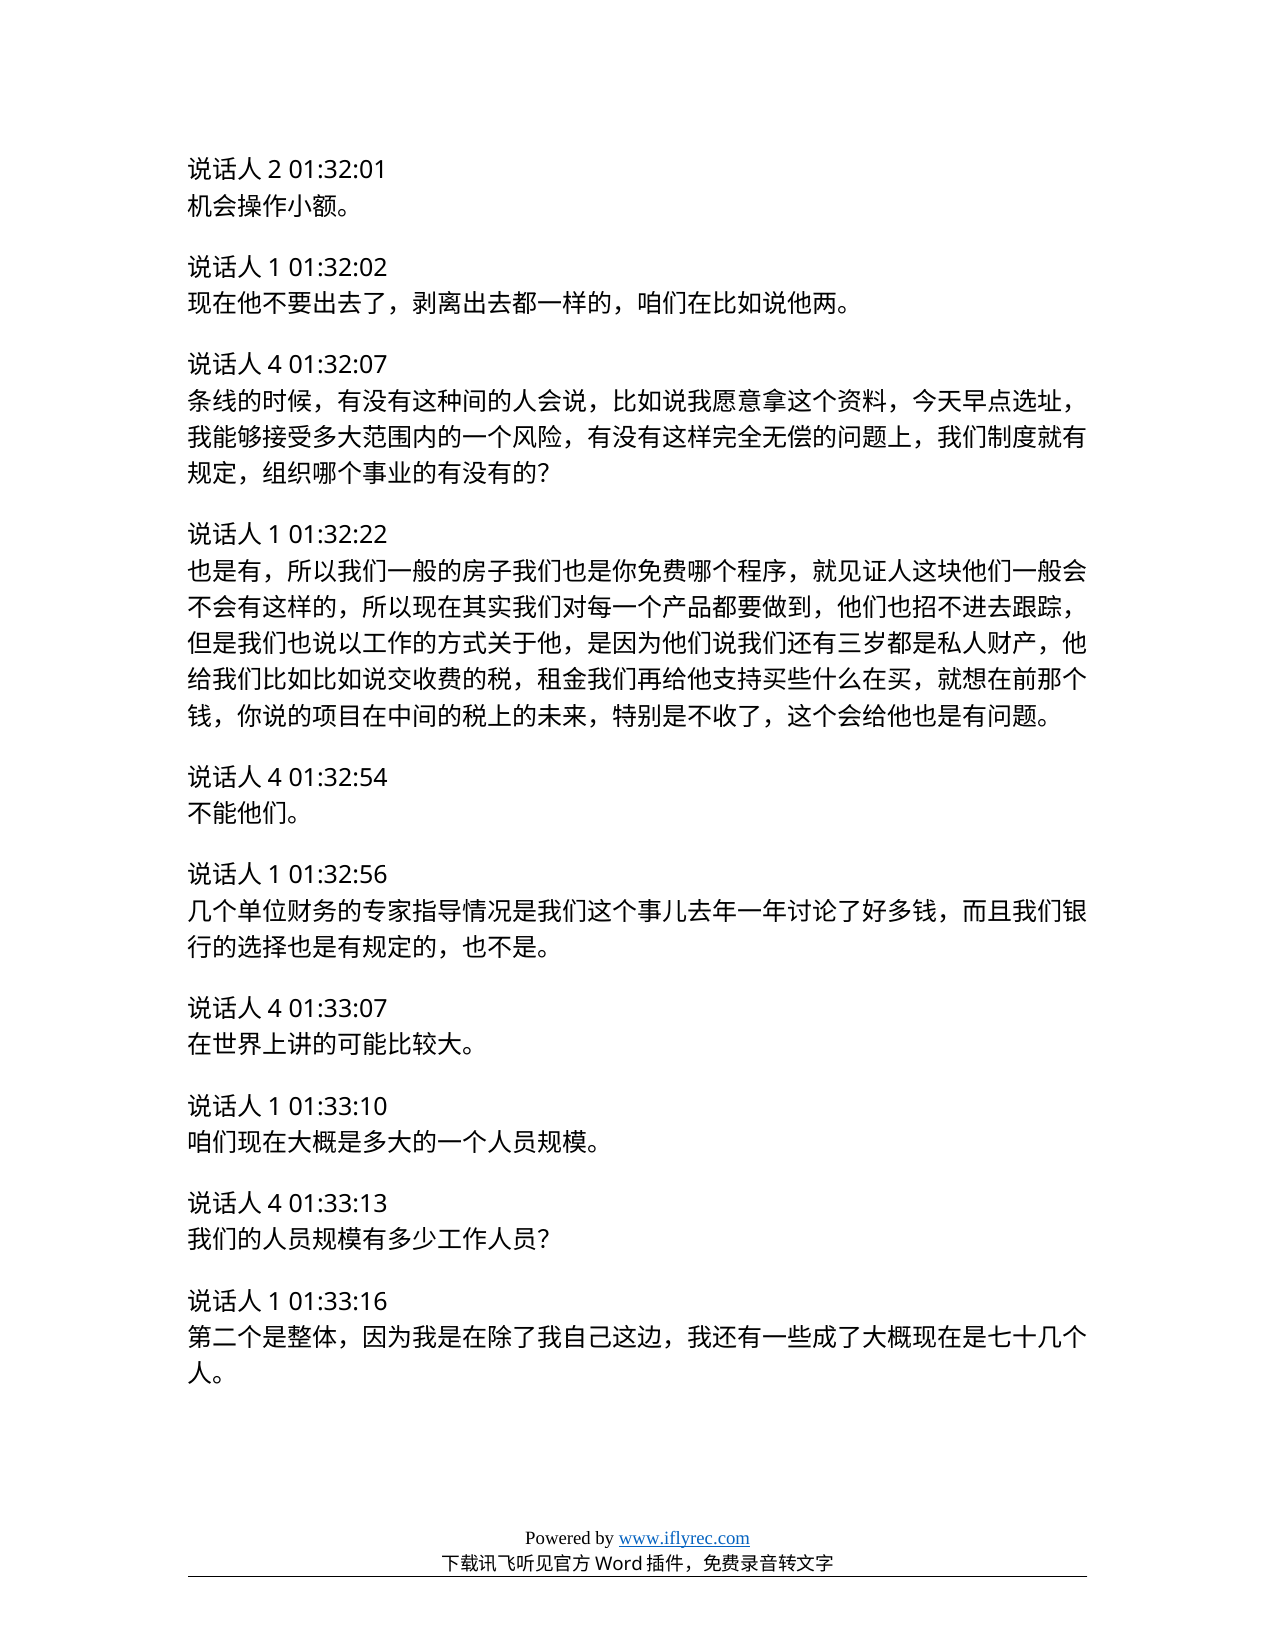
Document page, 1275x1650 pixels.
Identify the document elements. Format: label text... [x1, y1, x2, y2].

text 说话人4 01:33:13 我们的人员规模有多少工作人员？ [187, 1184, 1087, 1256]
text 说话人2 01:32:01 机会操作小额。 [187, 150, 1087, 222]
text 说话人4 01:32:07 条线的时候，有没有这种间的人会说，比如说我愿意拿这个资料，今天早点选址，我能够接受多大范围内的一个风险，有没有这样完全无偿的问题上，我们制度就有规定，组织哪个事业的有没有的？ [187, 345, 1087, 490]
text 说话人1 01:33:16 第二个是整体，因为我是在除了我自己这边，我还有一些成了大概现在是七十几个人。 [187, 1281, 1087, 1390]
text 说话人1 01:32:22 也是有，所以我们一般的房子我们也是你免费哪个程序，就见证人这块他们一般会不会有这样的，所以现在其实我们对每一个产品都要做到，他们也招不进去跟踪，但是我们也说以工作的方式关于他，是因为他们说我们还有三岁都是私人财产，他给我们比如比如说交收费的税，租金我们再给他支持买些什么在买，就想在前那个钱，你说的项目在中间的税上的未来，特别是不收了，这个会给他也是有问题。 [187, 515, 1087, 732]
text 说话人4 01:32:54 不能他们。 [187, 757, 1087, 830]
text 说话人1 01:32:56 几个单位财务的专家指导情况是我们这个事儿去年一年讨论了好多钱，而且我们银行的选择也是有规定的，也不是。 [187, 855, 1087, 964]
text 说话人1 01:33:10 咱们现在大概是多大的一个人员规模。 [187, 1086, 1087, 1159]
text 说话人4 01:33:07 在世界上讲的可能比较大。 [187, 989, 1087, 1061]
text 说话人1 01:32:02 现在他不要出去了，剥离出去都一样的，咱们在比如说他两。 [187, 247, 1087, 320]
